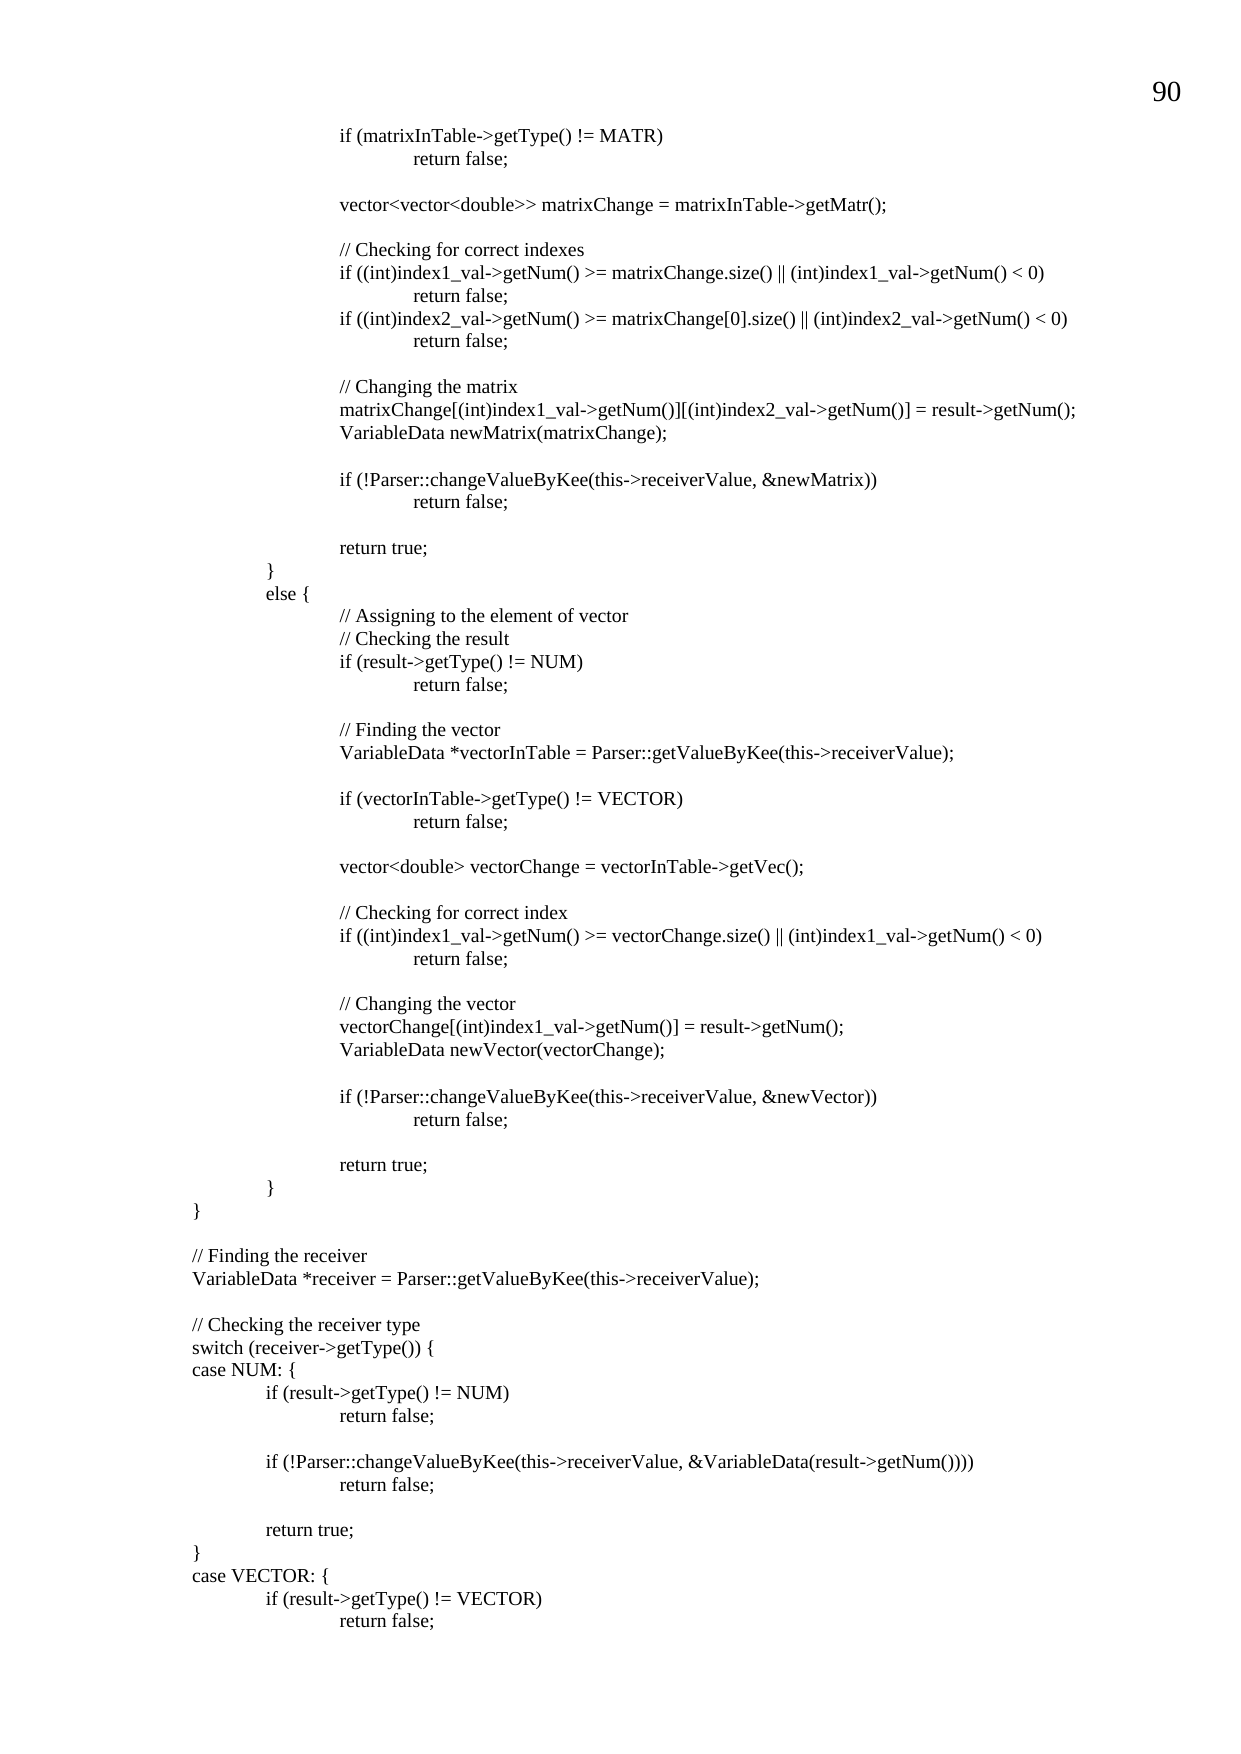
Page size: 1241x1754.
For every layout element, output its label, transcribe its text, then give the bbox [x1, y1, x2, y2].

text return false; [118, 1107, 1181, 1130]
text VariableData newVector(vectorChange); [118, 1038, 1181, 1061]
text return false; [118, 810, 1181, 832]
text return false; [118, 147, 1181, 170]
text vectorChange[(int)index1_val->getNum()] = result->getNum(); [118, 1015, 1181, 1038]
text vector<vector<double>> matrixChange = matrixInTable->getMatr(); [118, 192, 1181, 215]
text if ((int)index1_val->getNum() >= vectorChange.size() || (int)index1_val->getNum() < 0) [118, 924, 1181, 947]
text if (result->getType() != NUM) [118, 1381, 1181, 1404]
text return false; [118, 329, 1181, 352]
text // Changing the matrix [118, 375, 1181, 398]
text return false; [118, 947, 1181, 969]
text return false; [118, 1472, 1181, 1495]
text matrixChange[(int)index1_val->getNum()][(int)index2_val->getNum()] = result->getNum(); [118, 398, 1181, 421]
text if (!Parser::changeValueByKee(this->receiverValue, &VariableData(result->getNum()))) [118, 1450, 1181, 1472]
text if (!Parser::changeValueByKee(this->receiverValue, &newVector)) [118, 1085, 1181, 1107]
text // Changing the vector [118, 992, 1181, 1015]
text vector<double> vectorChange = vectorInTable->getVec(); [118, 855, 1181, 878]
text if (matrixInTable->getType() != MATR) [118, 124, 1181, 147]
text case NUM: { [118, 1358, 1181, 1381]
text // Finding the vector [118, 718, 1181, 741]
text } [118, 1199, 1181, 1222]
text return false; [118, 490, 1181, 513]
text if (vectorInTable->getType() != VECTOR) [118, 787, 1181, 810]
text } [118, 559, 1181, 582]
text // Checking for correct index [118, 901, 1181, 924]
text return true; [118, 536, 1181, 559]
text VariableData *vectorInTable = Parser::getValueByKee(this->receiverValue); [118, 741, 1181, 764]
text // Checking for correct indexes [118, 238, 1181, 261]
text // Assigning to the element of vector [118, 604, 1181, 627]
text return false; [118, 1404, 1181, 1427]
text VariableData *receiver = Parser::getValueByKee(this->receiverValue); [118, 1267, 1181, 1290]
text } [118, 1541, 1181, 1564]
text switch (receiver->getType()) { [118, 1336, 1181, 1358]
text } [118, 1176, 1181, 1199]
text VariableData newMatrix(matrixChange); [118, 421, 1181, 443]
text if ((int)index2_val->getNum() >= matrixChange[0].size() || (int)index2_val->getNum() < 0) [118, 307, 1181, 329]
text return false; [118, 284, 1181, 307]
text case VECTOR: { [118, 1564, 1181, 1587]
text // Checking the receiver type [118, 1313, 1181, 1336]
text return false; [118, 1609, 1181, 1632]
text if ((int)index1_val->getNum() >= matrixChange.size() || (int)index1_val->getNum() < 0) [118, 261, 1181, 284]
text if (result->getType() != VECTOR) [118, 1587, 1181, 1609]
text return true; [118, 1518, 1181, 1541]
text else { [118, 582, 1181, 604]
text // Checking the result [118, 627, 1181, 650]
text if (result->getType() != NUM) [118, 650, 1181, 673]
text return true; [118, 1153, 1181, 1176]
text if (!Parser::changeValueByKee(this->receiverValue, &newMatrix)) [118, 467, 1181, 490]
text return false; [118, 673, 1181, 696]
text // Finding the receiver [118, 1244, 1181, 1267]
